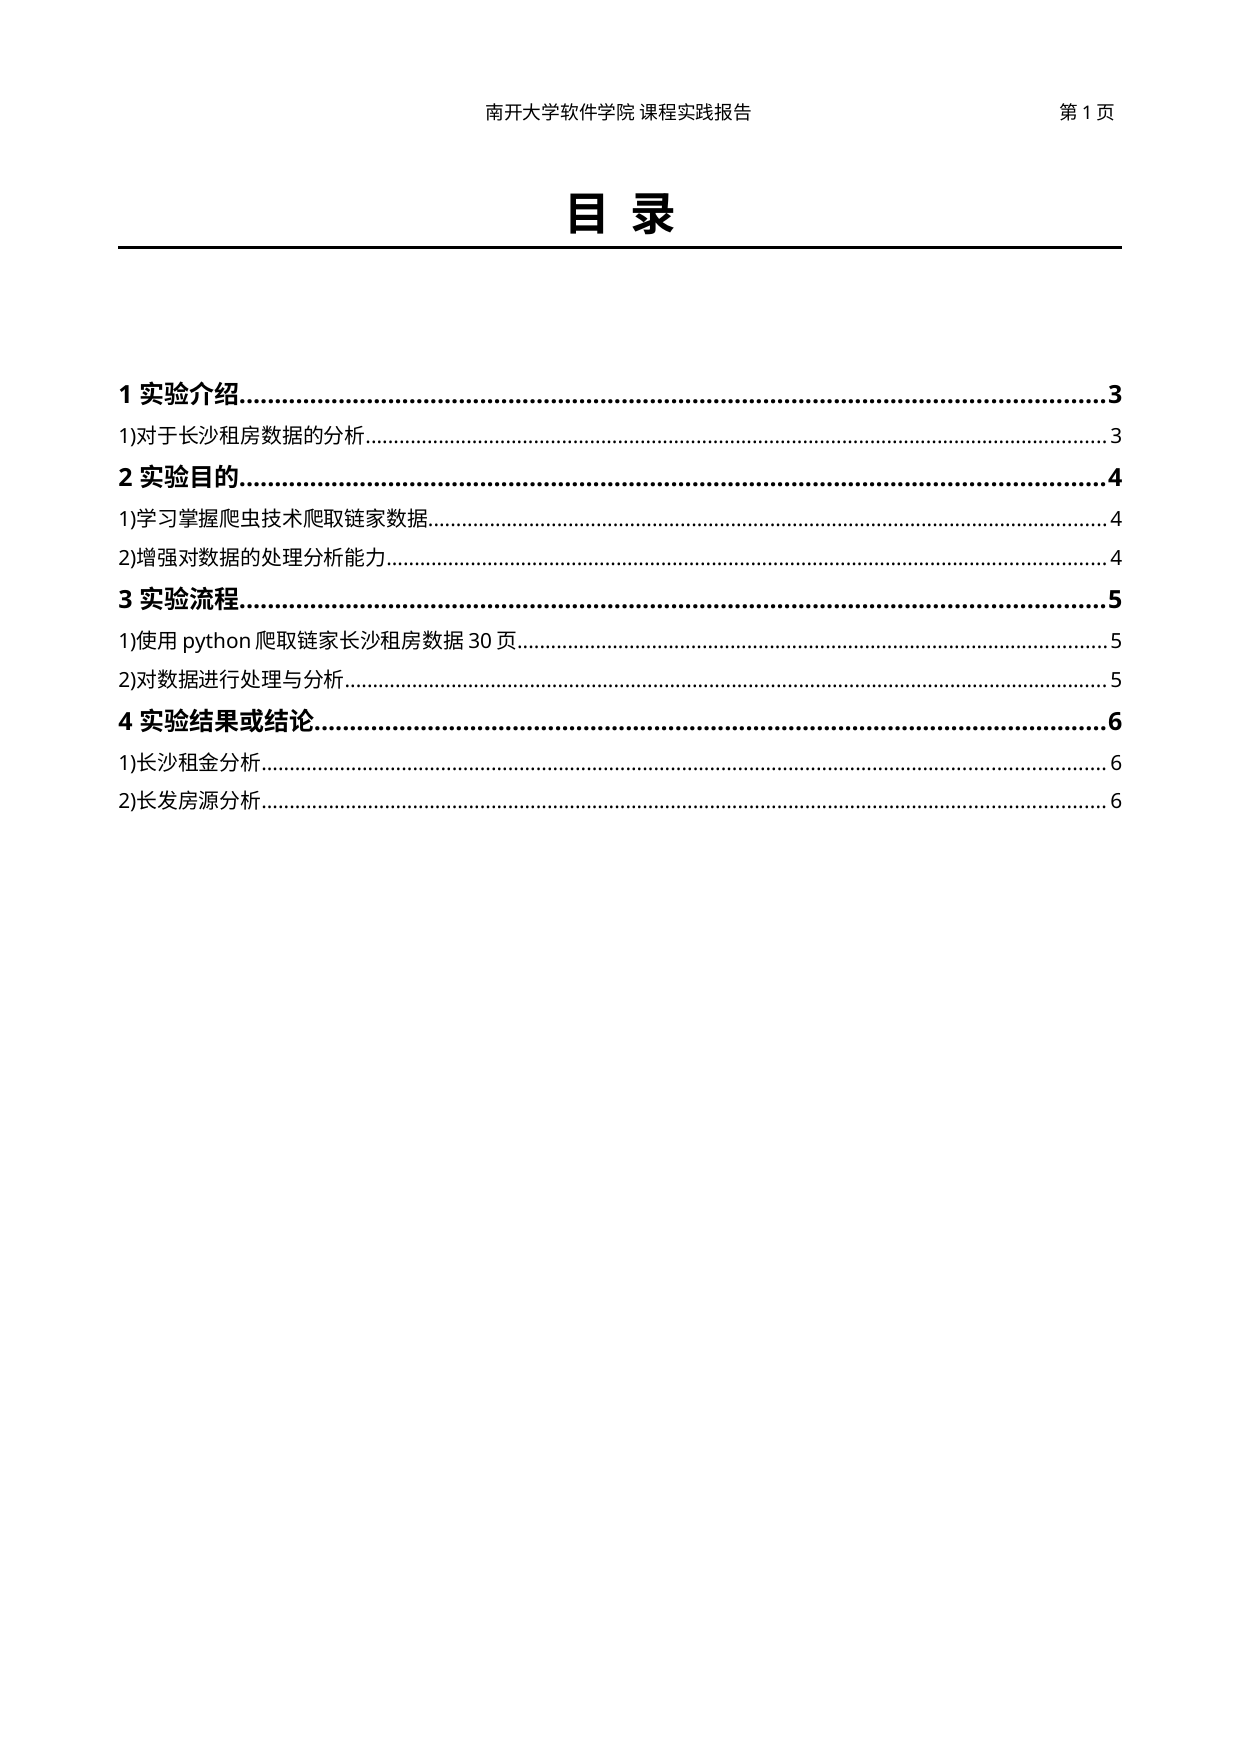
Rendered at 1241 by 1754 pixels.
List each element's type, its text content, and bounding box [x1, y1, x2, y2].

text 2)对数据进行处理与分析 5 [118, 663, 1122, 693]
text 2)长发房源分析 6 [118, 785, 1122, 815]
text 1)长沙租金分析 6 [118, 746, 1122, 776]
text 1)对于长沙租房数据的分析 3 [118, 419, 1122, 449]
text 2)增强对数据的处理分析能力 4 [118, 541, 1122, 571]
text 1)使用python爬取链家长沙租房数据30页 5 [118, 624, 1122, 654]
text 目 录 [118, 177, 1122, 246]
text 1)学习掌握爬虫技术爬取链家数据 4 [118, 502, 1122, 533]
text 4 实验结果或结论 6 [118, 701, 1122, 738]
text 3 实验流程 5 [118, 579, 1122, 616]
text 2 实验目的 4 [118, 458, 1122, 494]
text 1 实验介绍 3 [118, 374, 1122, 411]
